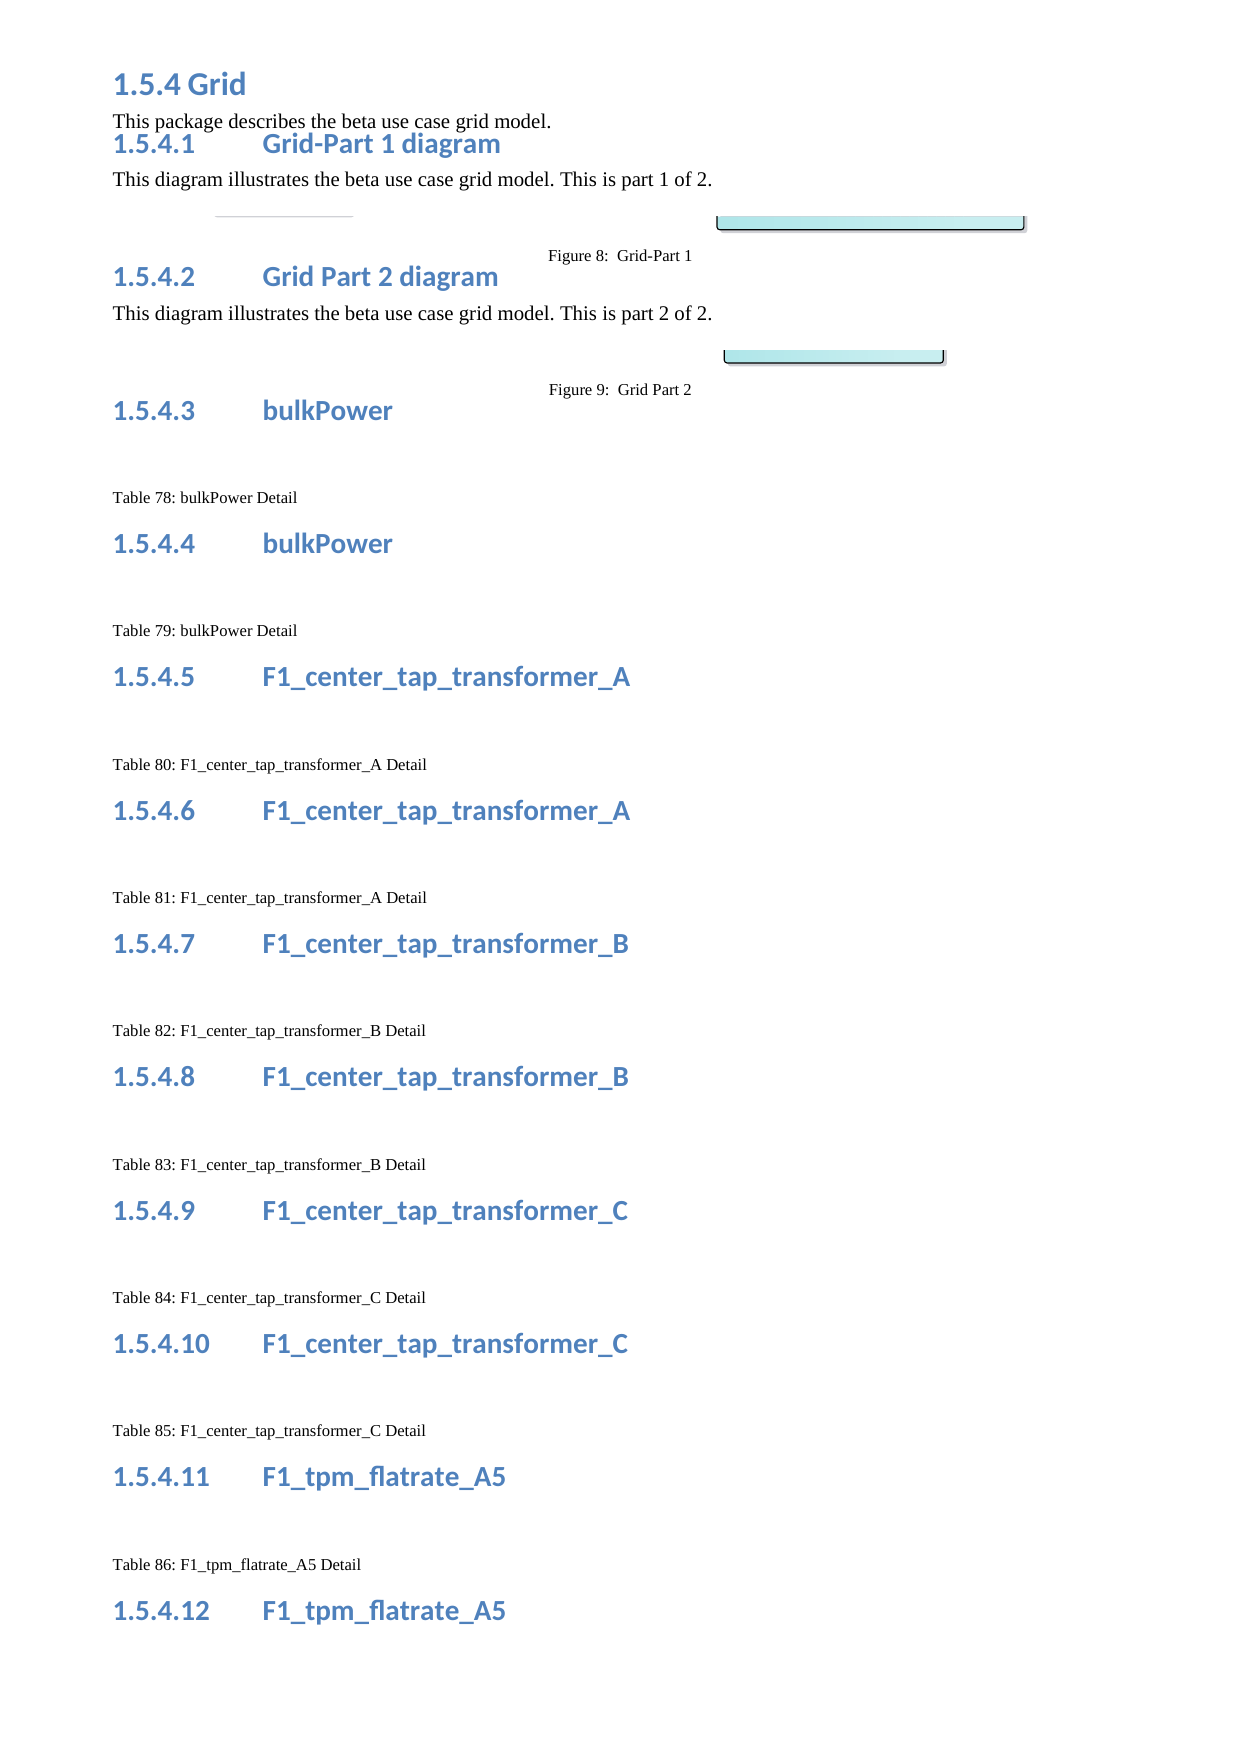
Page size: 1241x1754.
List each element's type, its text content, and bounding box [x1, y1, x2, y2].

subtitle bulkPower [112, 533, 1128, 558]
text F1_center_tap_transformer_C Detail [112, 1283, 1128, 1308]
text Grid Part 2 [112, 375, 1128, 400]
subtitle F1_center_tap_transformer_B [112, 1067, 1128, 1092]
subtitle F1_tpm_flatrate_A5 [112, 1467, 1128, 1492]
text This diagram illustrates the beta use case grid model. This is part 1 of 2. [112, 167, 1128, 192]
subtitle Grid Part 2 diagram [112, 267, 1128, 292]
subtitle F1_tpm_flatrate_A5 [112, 1600, 1128, 1625]
text bulkPower Detail [112, 617, 1128, 642]
subtitle F1_center_tap_transformer_A [112, 667, 1128, 692]
subtitle F1_center_tap_transformer_B [112, 933, 1128, 958]
subtitle F1_center_tap_transformer_C [112, 1333, 1128, 1358]
subtitle bulkPower [112, 400, 1128, 425]
text F1_center_tap_transformer_B Detail [112, 1017, 1128, 1042]
subtitle F1_center_tap_transformer_A [112, 800, 1128, 825]
subtitle F1_center_tap_transformer_C [112, 1200, 1128, 1225]
text F1_center_tap_transformer_B Detail [112, 1150, 1128, 1175]
text F1_center_tap_transformer_A Detail [112, 883, 1128, 908]
text F1_center_tap_transformer_C Detail [112, 1417, 1128, 1442]
text F1_tpm_flatrate_A5 Detail [112, 1550, 1128, 1575]
text This diagram illustrates the beta use case grid model. This is part 2 of 2. [112, 300, 1128, 325]
subtitle Grid-Part 1 diagram [112, 133, 1128, 158]
text This package describes the beta use case grid model. [112, 108, 1128, 133]
subtitle Grid [112, 75, 1128, 100]
text Grid-Part 1 [112, 242, 1128, 267]
text F1_center_tap_transformer_A Detail [112, 750, 1128, 775]
text bulkPower Detail [112, 483, 1128, 508]
